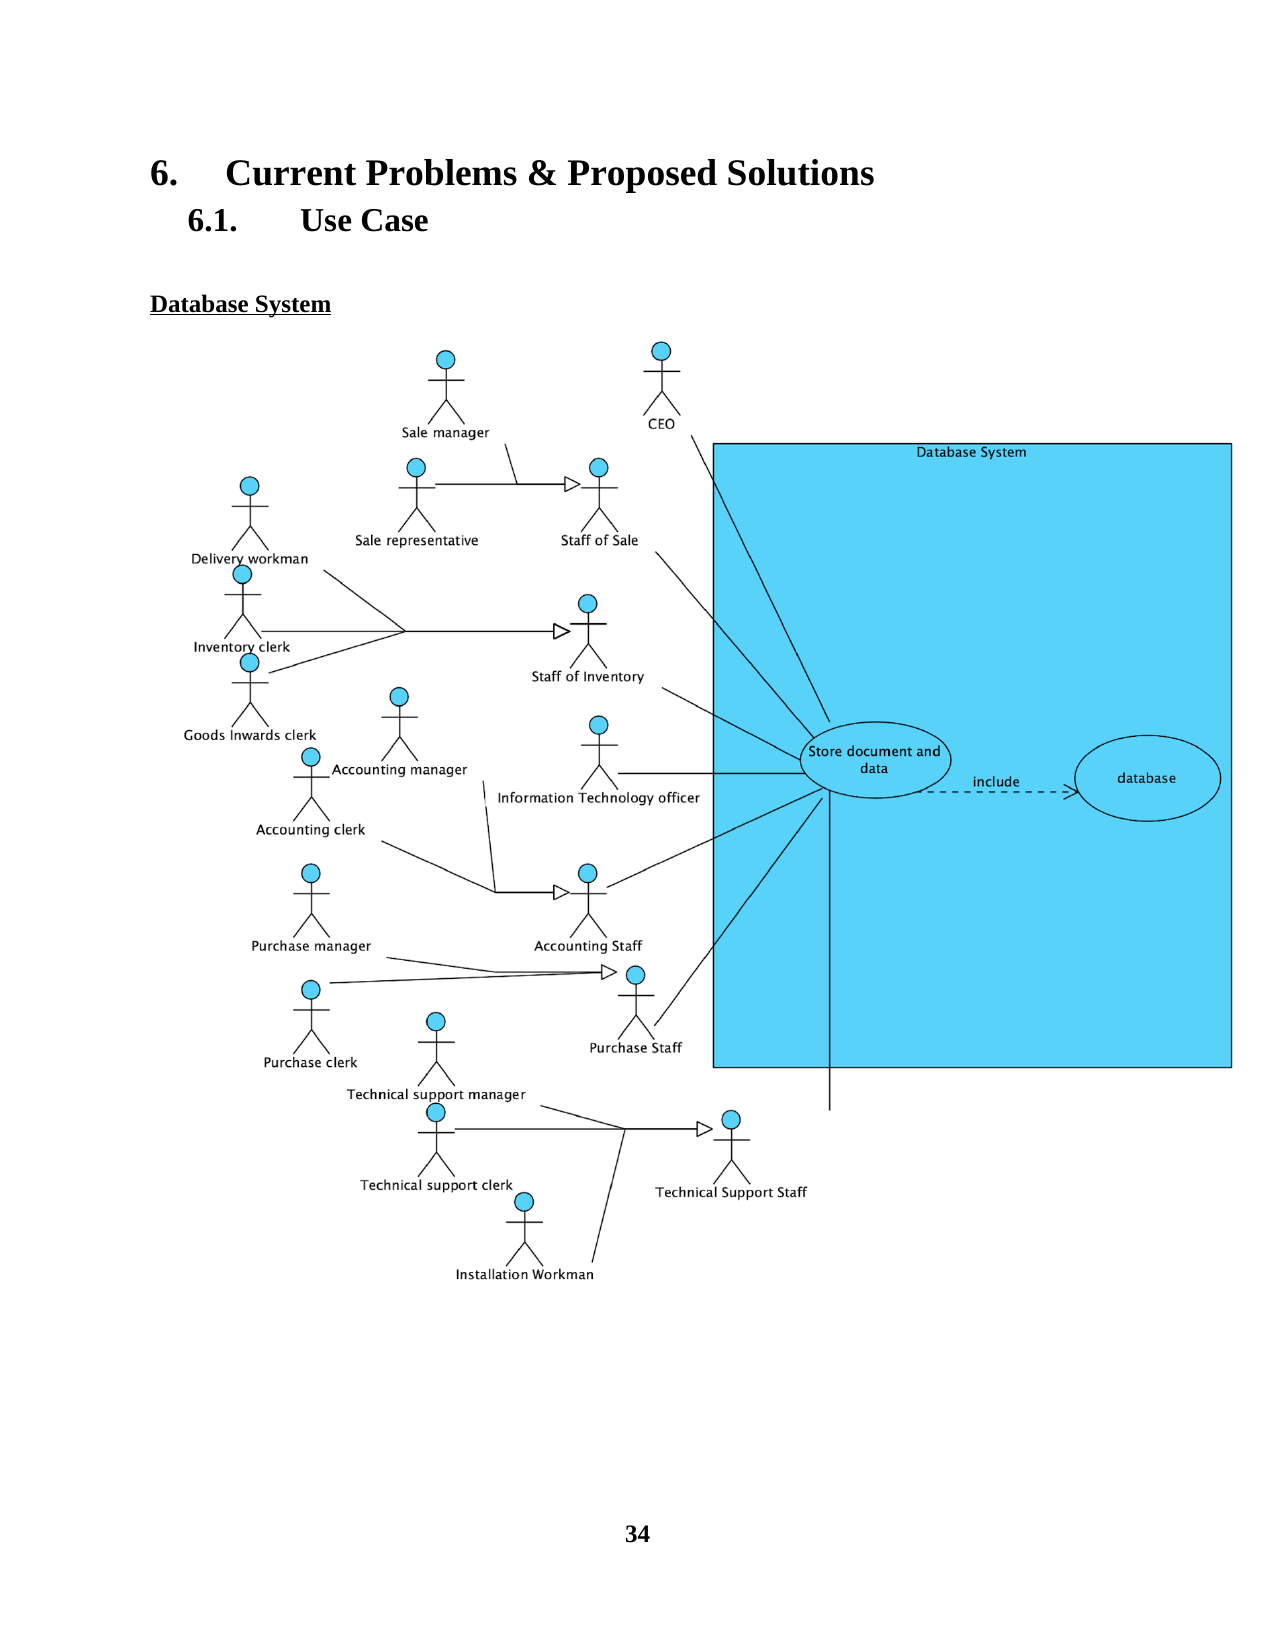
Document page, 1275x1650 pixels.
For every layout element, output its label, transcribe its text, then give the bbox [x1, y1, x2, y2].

subtitle Use Case [187, 201, 1125, 239]
text Database System [150, 289, 1125, 318]
picture [150, 336, 1258, 1281]
subtitle Current Problems & Proposed Solutions [150, 150, 1125, 193]
